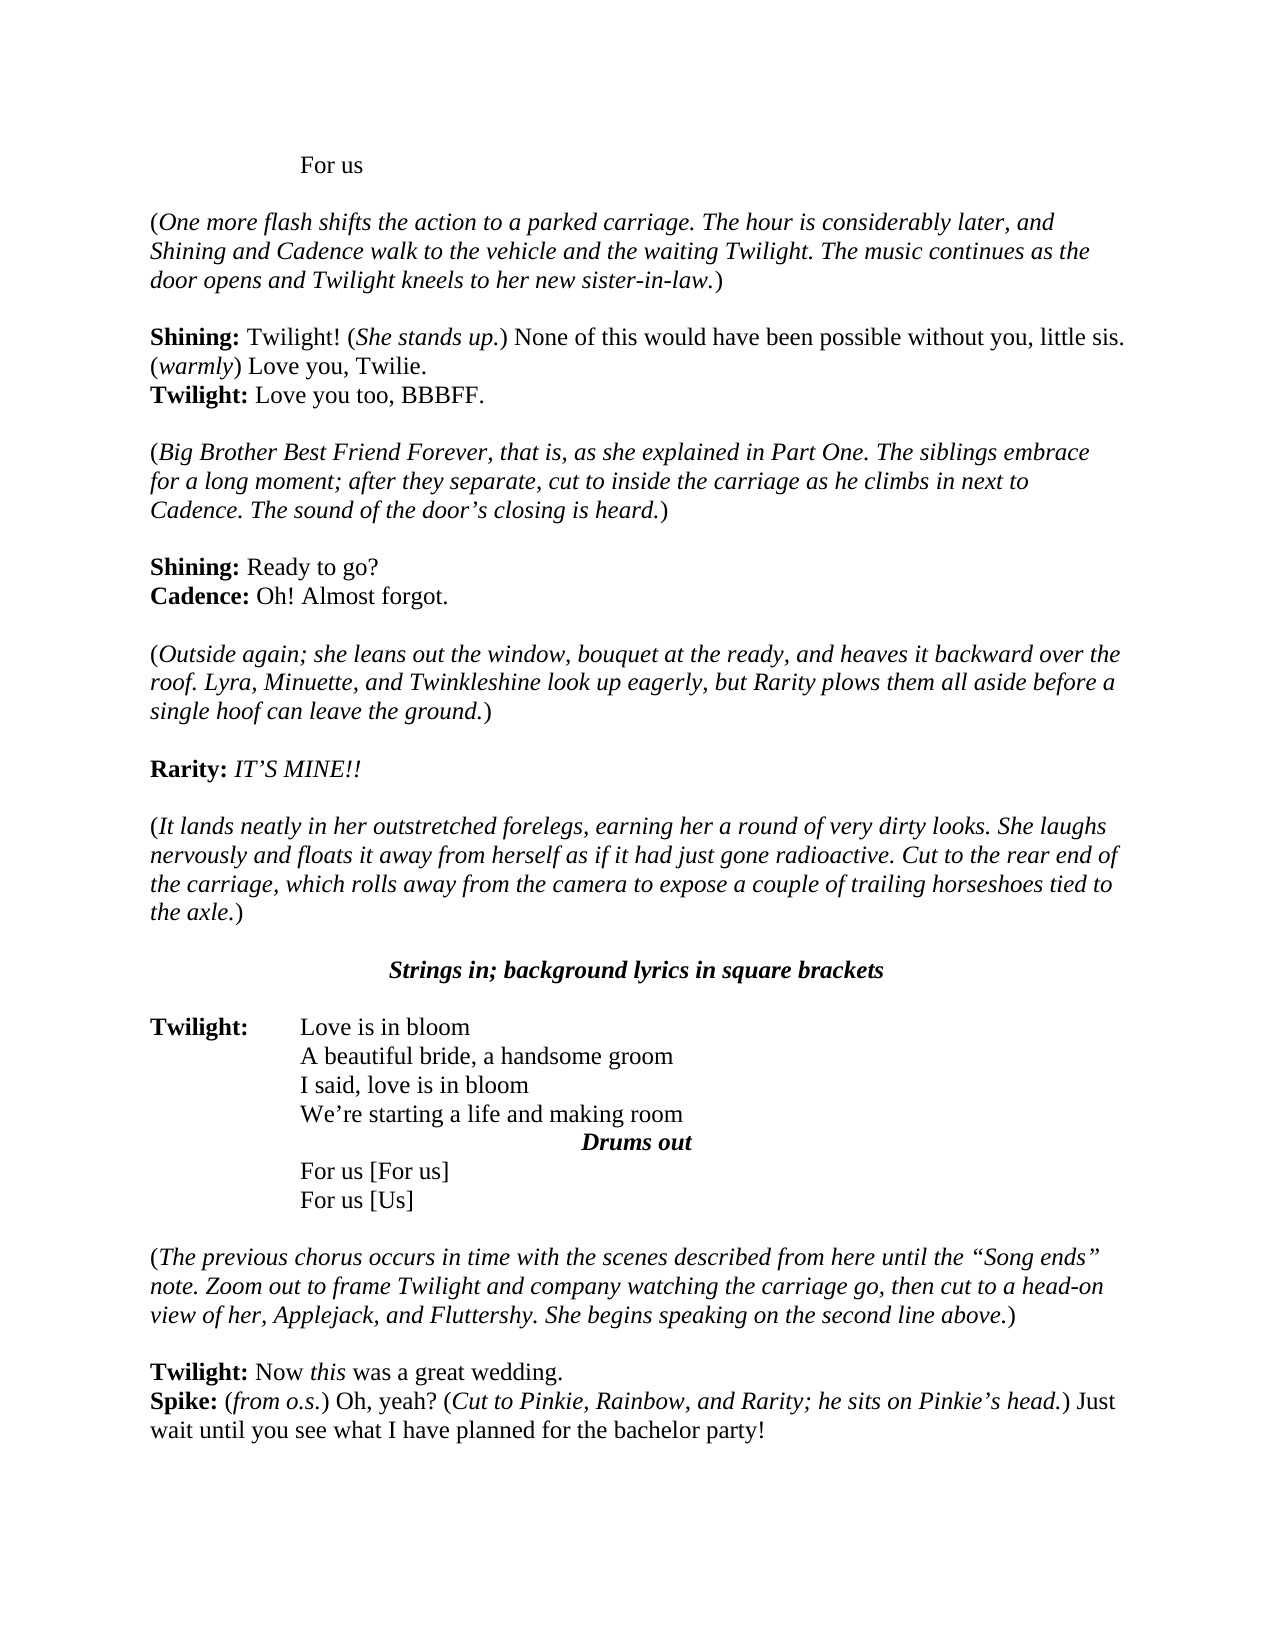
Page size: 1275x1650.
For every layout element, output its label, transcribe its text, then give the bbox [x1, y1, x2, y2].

text Twilight: Love you too, BBBFF. [150, 380, 1125, 409]
text Drums out [150, 1127, 1125, 1156]
text (It lands neatly in her outstretched forelegs, earning her a round of very dirty looks. She laughs nervously and floats it away from herself as if it had just gone radioactive. Cut to the rear end of the carriage, which rolls away from the camera to expose a couple of trailing horseshoes tied to the axle.) [150, 811, 1125, 926]
text (The previous chorus occurs in time with the scenes described from here until the “Song ends” note. Zoom out to frame Twilight and company watching the carriage go, then cut to a head-on view of her, Applejack, and Fluttershy. She begins speaking on the second line above.) [150, 1242, 1125, 1329]
text (One more flash shifts the action to a parked carriage. The hour is considerably later, and Shining and Cadence walk to the vehicle and the waiting Twilight. The music continues as the door opens and Twilight kneels to her new sister-in-law.) [150, 207, 1125, 294]
text Twilight: Now this was a great wedding. [150, 1357, 1125, 1386]
text Spike: (from o.s.) Oh, yeah? (Cut to Pinkie, Rainbow, and Rarity; he sits on Pinkie’s head.) Just wait until you see what I have planned for the bachelor party! [150, 1386, 1125, 1444]
text For us [For us] [150, 1156, 1125, 1185]
text For us [150, 150, 1125, 179]
text (Big Brother Best Friend Forever, that is, as she explained in Part One. The siblings embrace for a long moment; after they separate, cut to inside the carriage as he climbs in next to Cadence. The sound of the door’s closing is heard.) [150, 437, 1125, 524]
text A beautiful bride, a handsome groom [150, 1041, 1125, 1070]
text Rarity: IT’S MINE!! [150, 754, 1125, 782]
text We’re starting a life and making room [150, 1099, 1125, 1127]
text Shining: Twilight! (She stands up.) None of this would have been possible without you, little sis. (warmly) Love you, Twilie. [150, 322, 1125, 380]
text I said, love is in bloom [150, 1070, 1125, 1099]
text (Outside again; she leans out the window, bouquet at the ready, and heaves it backward over the roof. Lyra, Minuette, and Twinkleshine look up eagerly, but Rarity plows them all aside before a single hoof can leave the ground.) [150, 639, 1125, 725]
text Twilight: Love is in bloom [150, 1012, 1125, 1041]
text For us [Us] [150, 1185, 1125, 1214]
text Shining: Ready to go? [150, 552, 1125, 581]
text Strings in; background lyrics in square brackets [150, 955, 1125, 984]
text Cadence: Oh! Almost forgot. [150, 581, 1125, 610]
